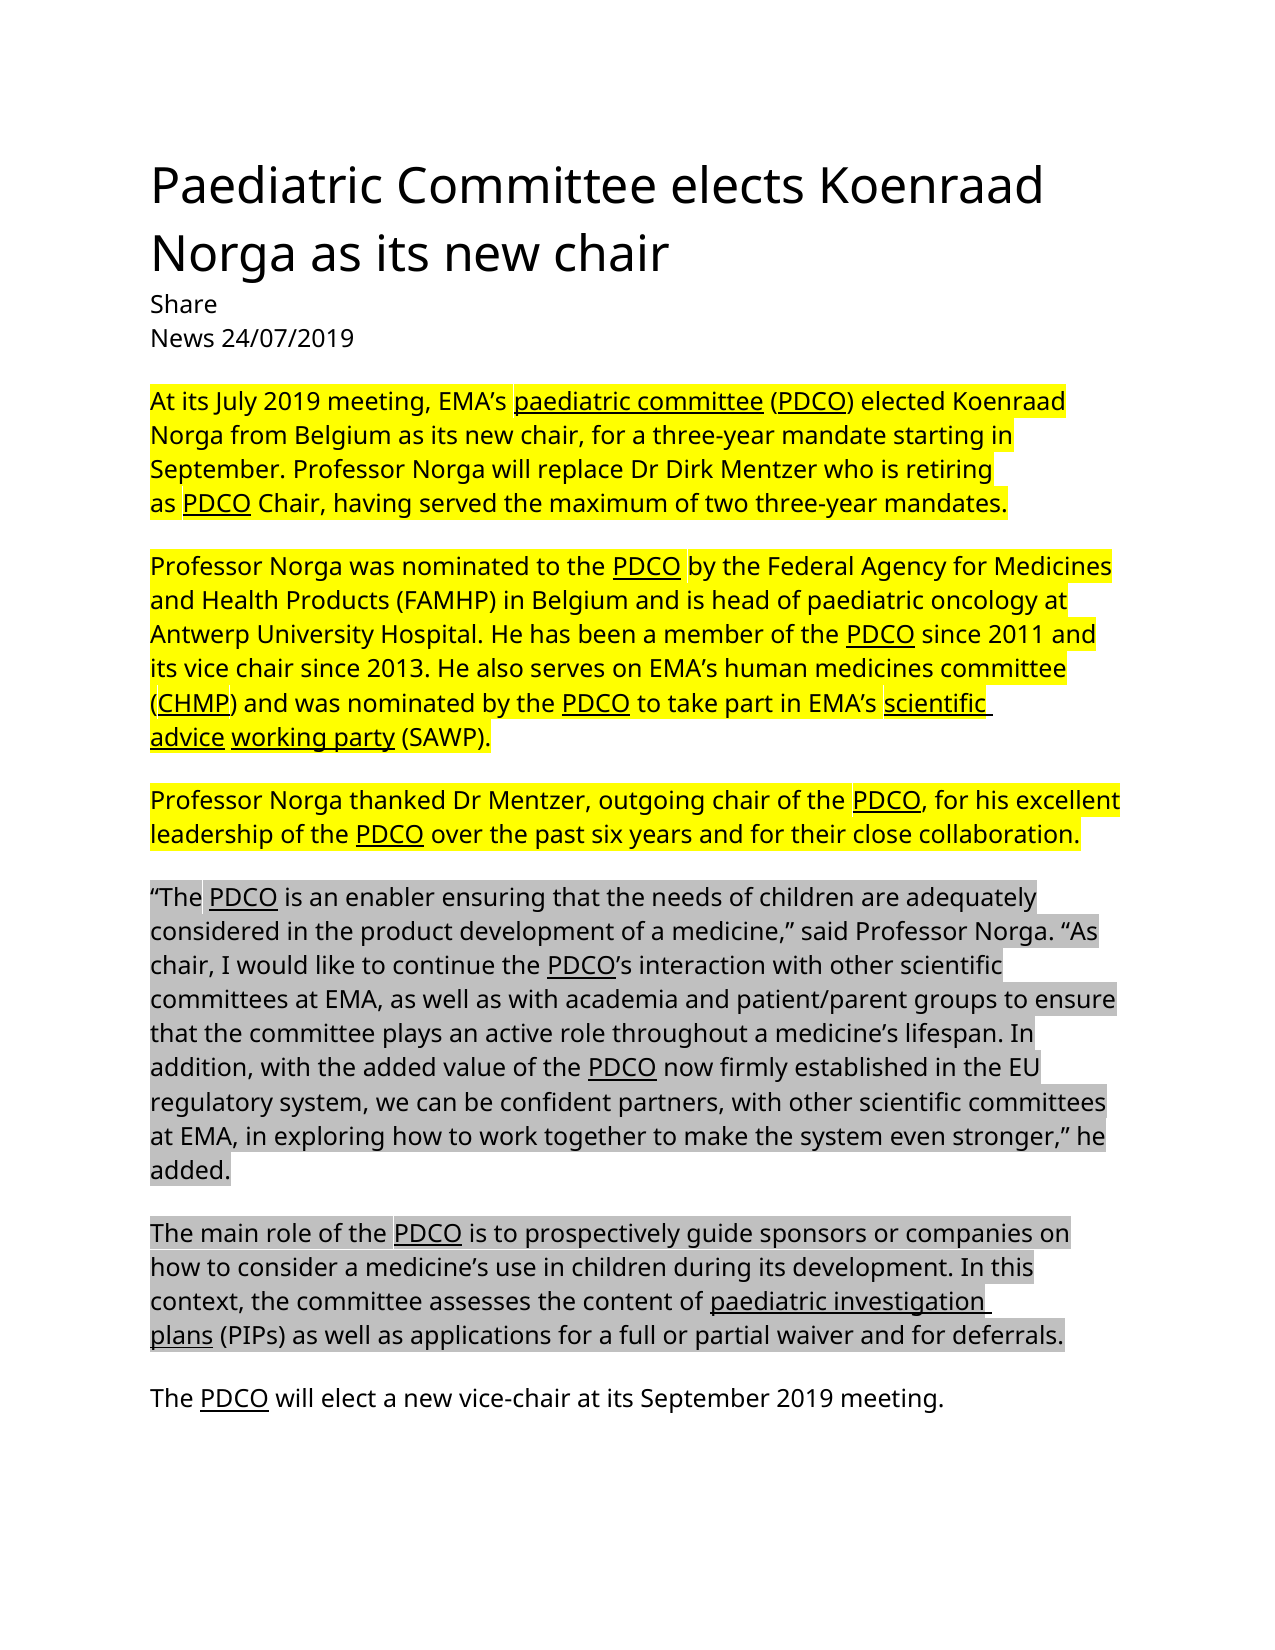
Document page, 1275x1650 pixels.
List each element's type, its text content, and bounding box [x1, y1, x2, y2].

text At its July 2019 meeting, EMA’s paediatric committee (PDCO) elected Koenraad Norga from Belgium as its new chair, for a three-year mandate starting in September. Professor Norga will replace Dr Dirk Mentzer who is retiring as PDCO Chair, having served the maximum of two three-year mandates. [150, 383, 1125, 520]
text The main role of the PDCO is to prospectively guide sponsors or companies on how to consider a medicine’s use in children during its development. In this context, the committee assesses the content of paediatric investigation plans (PIPs) as well as applications for a full or partial waiver and for deferrals. [150, 1216, 1125, 1352]
text Professor Norga thanked Dr Mentzer, outgoing chair of the PDCO, for his excellent leadership of the PDCO over the past six years and for their close collaboration. [150, 782, 1125, 851]
text Professor Norga was nominated to the PDCO by the Federal Agency for Medicines and Health Products (FAMHP) in Belgium and is head of paediatric oncology at Antwerp University Hospital. He has been a member of the PDCO since 2011 and its vice chair since 2013. He also serves on EMA’s human medicines committee (CHMP) and was nominated by the PDCO to take part in EMA’s scientific advice working party (SAWP). [491, 549, 1125, 753]
text News 24/07/2019 [150, 320, 1125, 354]
text Paediatric Committee elects Koenraad Norga as its new chair [150, 150, 1125, 286]
text “The PDCO is an enabler ensuring that the needs of children are adequately considered in the product development of a medicine,” said Professor Norga. “As chair, I would like to continue the PDCO’s interaction with other scientific committees at EMA, as well as with academia and patient/parent groups to ensure that the committee plays an active role throughout a medicine’s lifespan. In addition, with the added value of the PDCO now firmly established in the EU regulatory system, we can be confident partners, with other scientific committees at EMA, in exploring how to work together to make the system even stronger,” he added. [231, 880, 1125, 1186]
text The PDCO will elect a new vice-chair at its September 2019 meeting. [150, 1381, 1125, 1415]
text Share [150, 286, 1125, 320]
